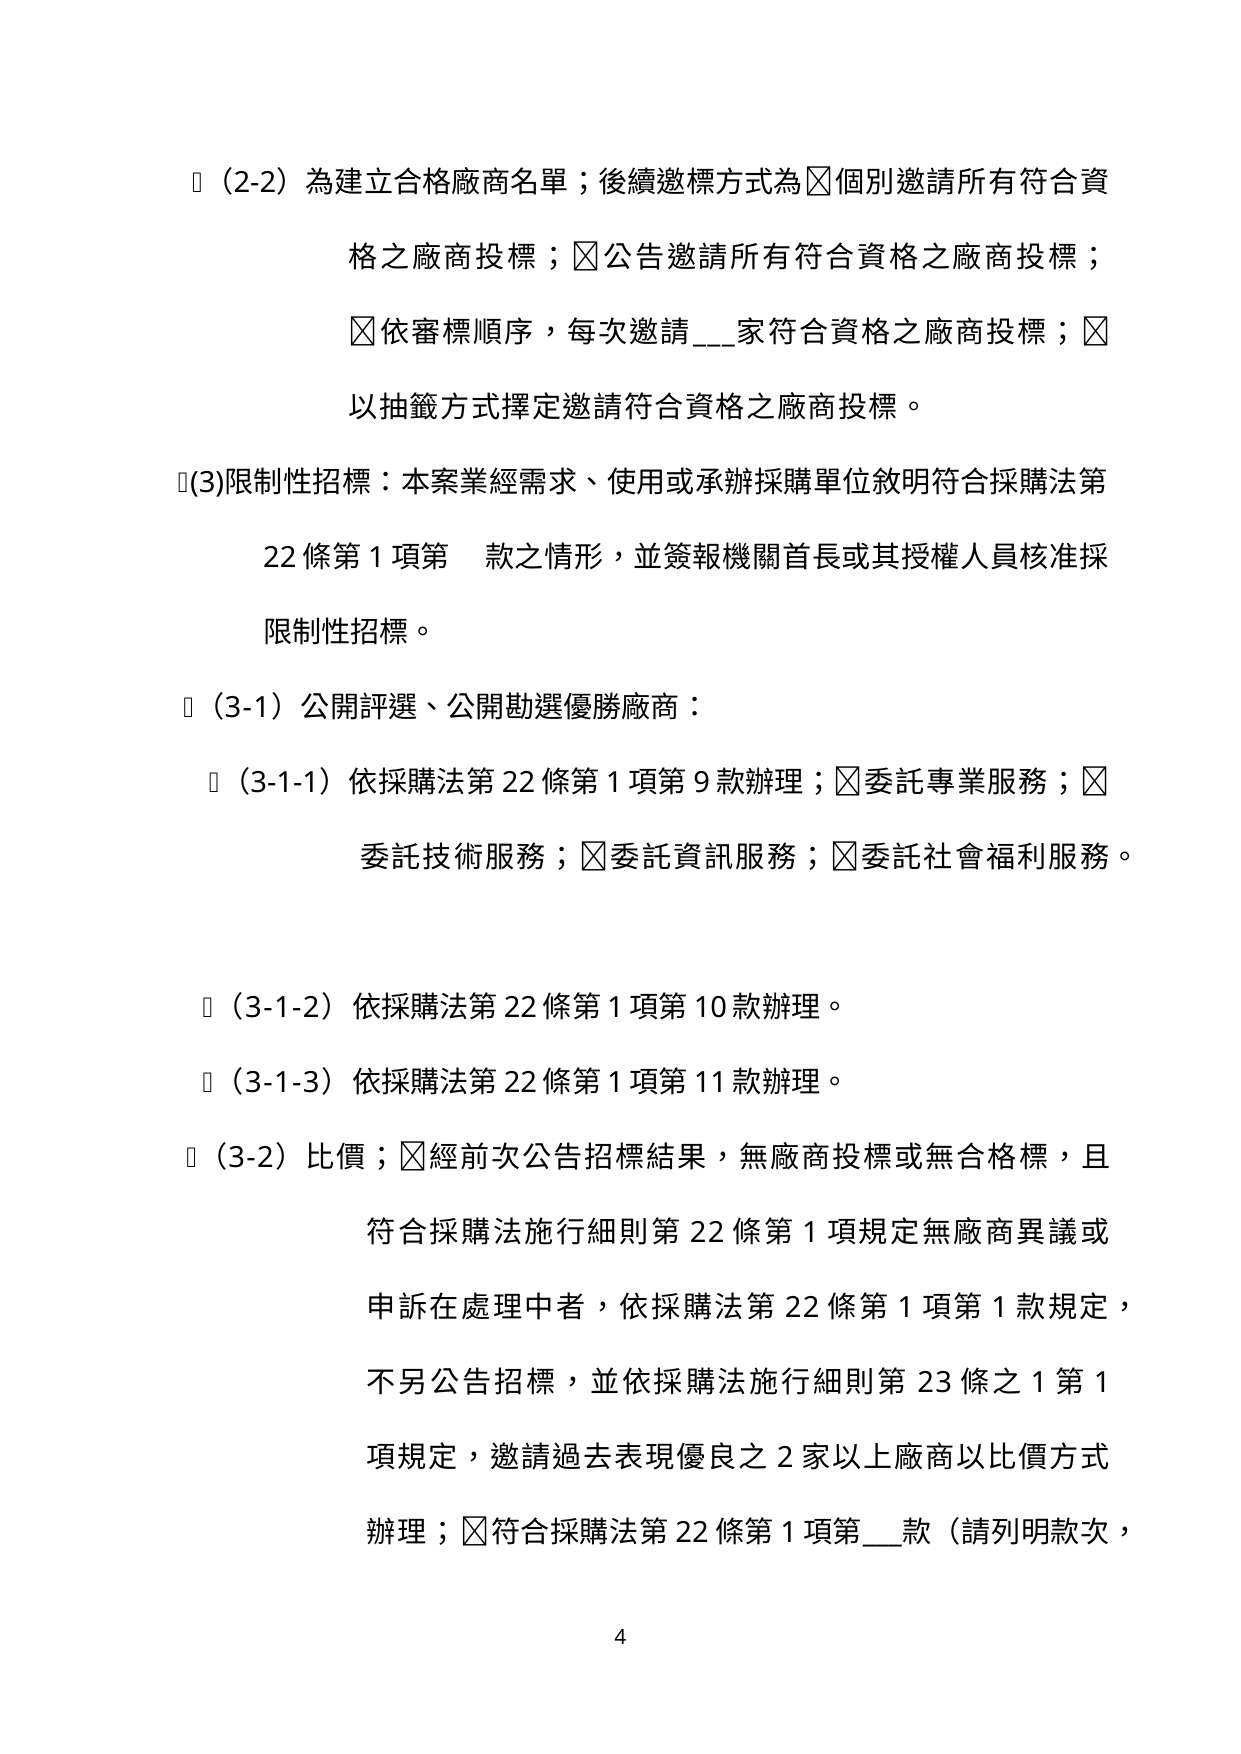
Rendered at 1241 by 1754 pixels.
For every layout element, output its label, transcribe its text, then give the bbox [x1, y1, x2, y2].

text （）依採購法第22條第1項第9款辦理；委託專業服務；委託技術服務；委託資訊服務；委託社會福利服務。 [130, 742, 1110, 967]
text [130, 1117, 1110, 1567]
text （）依採購法第22條第1項第10款辦理。 [130, 967, 1110, 1042]
text （）依採購法第22條第1項第11款辦理。 [130, 1042, 1110, 1117]
text （3-1）公開評選、公開勘選優勝廠商： [130, 667, 1110, 742]
text （2-2）為建立合格廠商名單；後續邀標方式為個別邀請所有符合資格之廠商投標；公告邀請所有符合資格之廠商投標；依審標順序，每次邀請___家符合資格之廠商投標；以抽籤方式擇定邀請符合資格之廠商投標。 [130, 142, 1110, 442]
text (3)限制性招標：本案業經需求、使用或承辦採購單位敘明符合採購法第22條第1項第 款之情形，並簽報機關首長或其授權人員核准採限制性招標。 [130, 442, 1110, 667]
